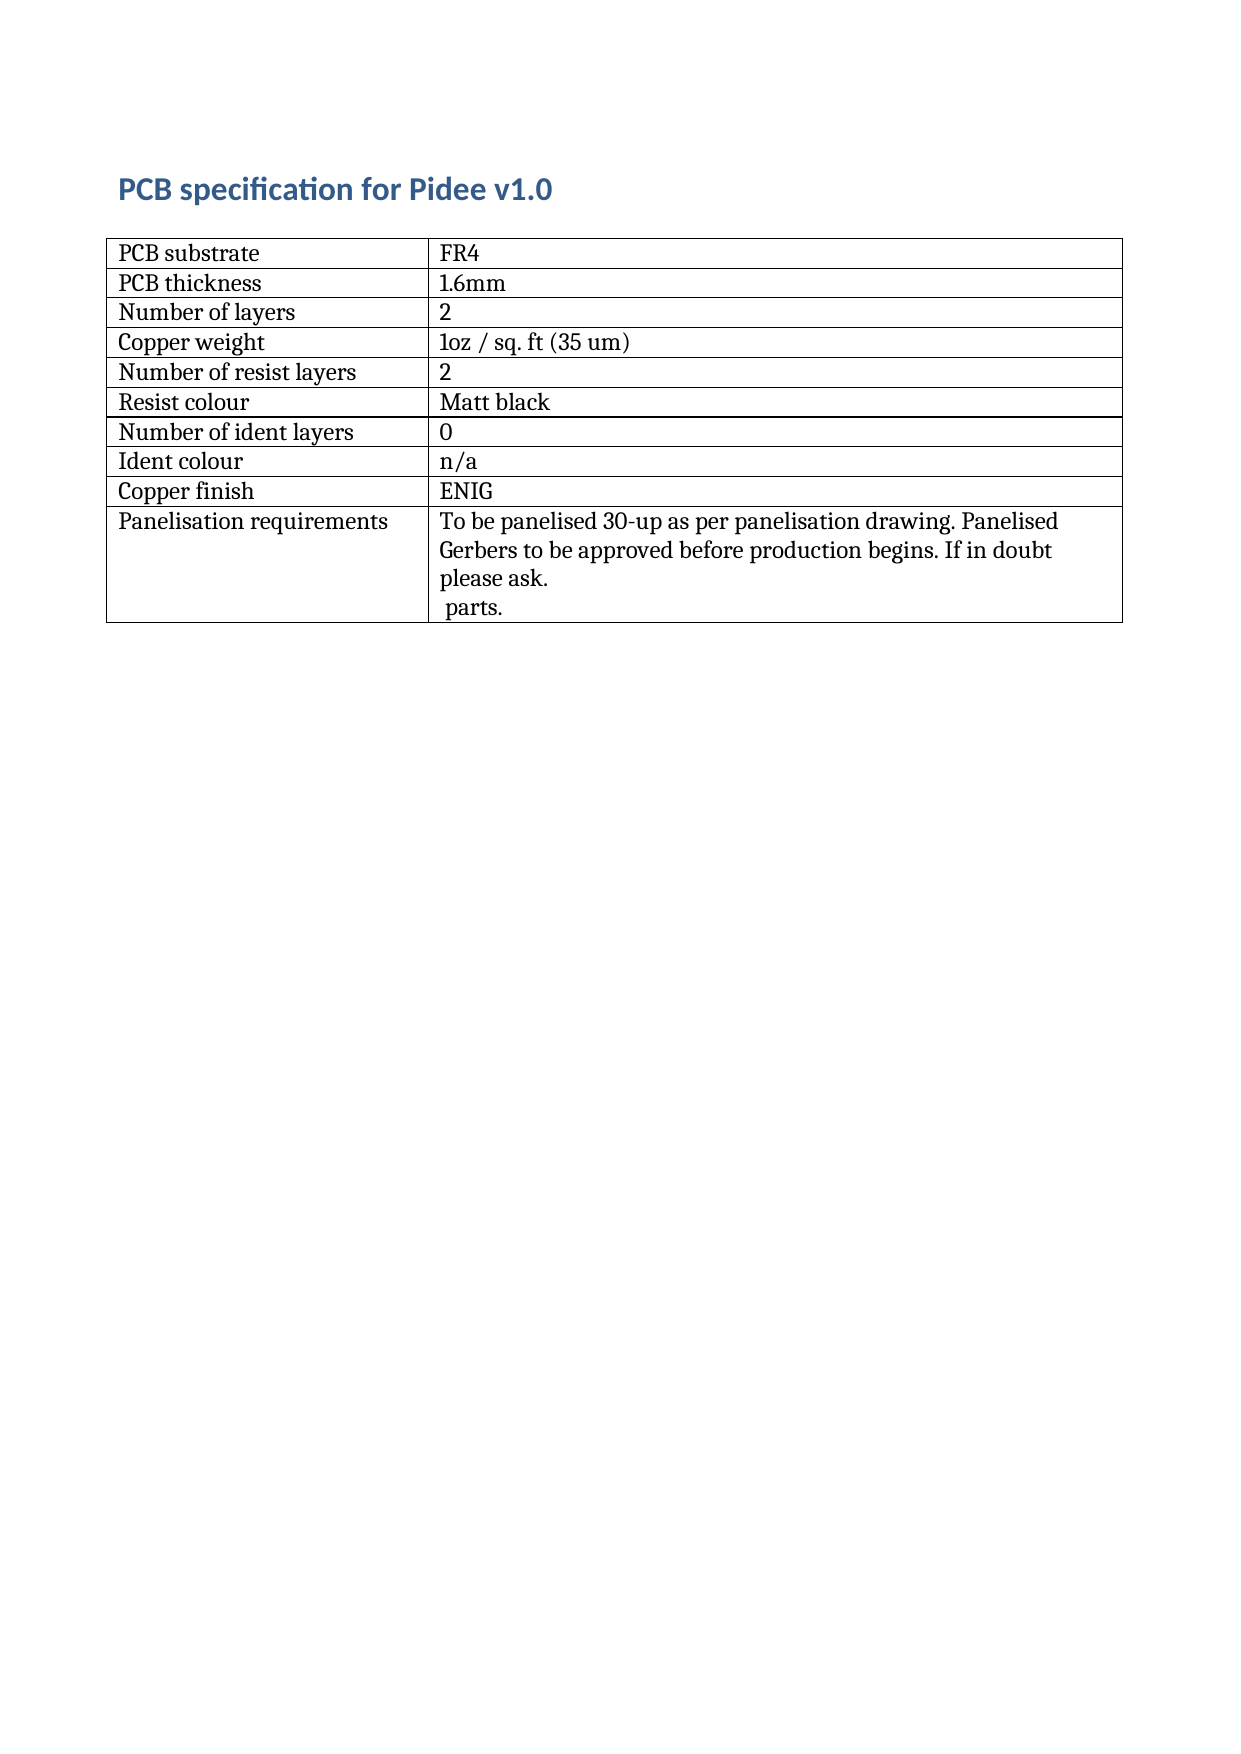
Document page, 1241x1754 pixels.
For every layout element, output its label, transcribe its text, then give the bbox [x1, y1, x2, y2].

table_cell Copper finish [107, 477, 428, 506]
table_cell Resist colour [107, 388, 428, 416]
table_cell Ident colour [107, 447, 428, 476]
table_header PCB substrate [107, 239, 428, 267]
table_cell 2 [429, 358, 1122, 387]
table_cell Copper weight [107, 328, 428, 357]
subtitle PCB specification for Pidee v1.0 [118, 168, 1122, 209]
table_header FR4 [429, 239, 1122, 267]
table_cell Number of resist layers [107, 358, 428, 387]
table_cell ENIG [429, 477, 1122, 506]
table_cell Number of ident layers [107, 418, 428, 446]
table_cell PCB thickness [107, 269, 428, 297]
table_cell n/a [429, 447, 1122, 476]
table_cell 1oz / sq. ft (35 um) [429, 328, 1122, 357]
table_cell Matt black [429, 388, 1122, 416]
table_cell Panelisation requirements [107, 507, 428, 622]
table_cell To be panelised 30-up as per panelisation drawing. Panelised Gerbers to be approved before production begins. If in doubt please ask. parts. [429, 507, 1122, 622]
table_cell 1.6mm [429, 269, 1122, 297]
table_cell 2 [429, 298, 1122, 327]
table_cell Number of layers [107, 298, 428, 327]
table_cell 0 [429, 418, 1122, 446]
